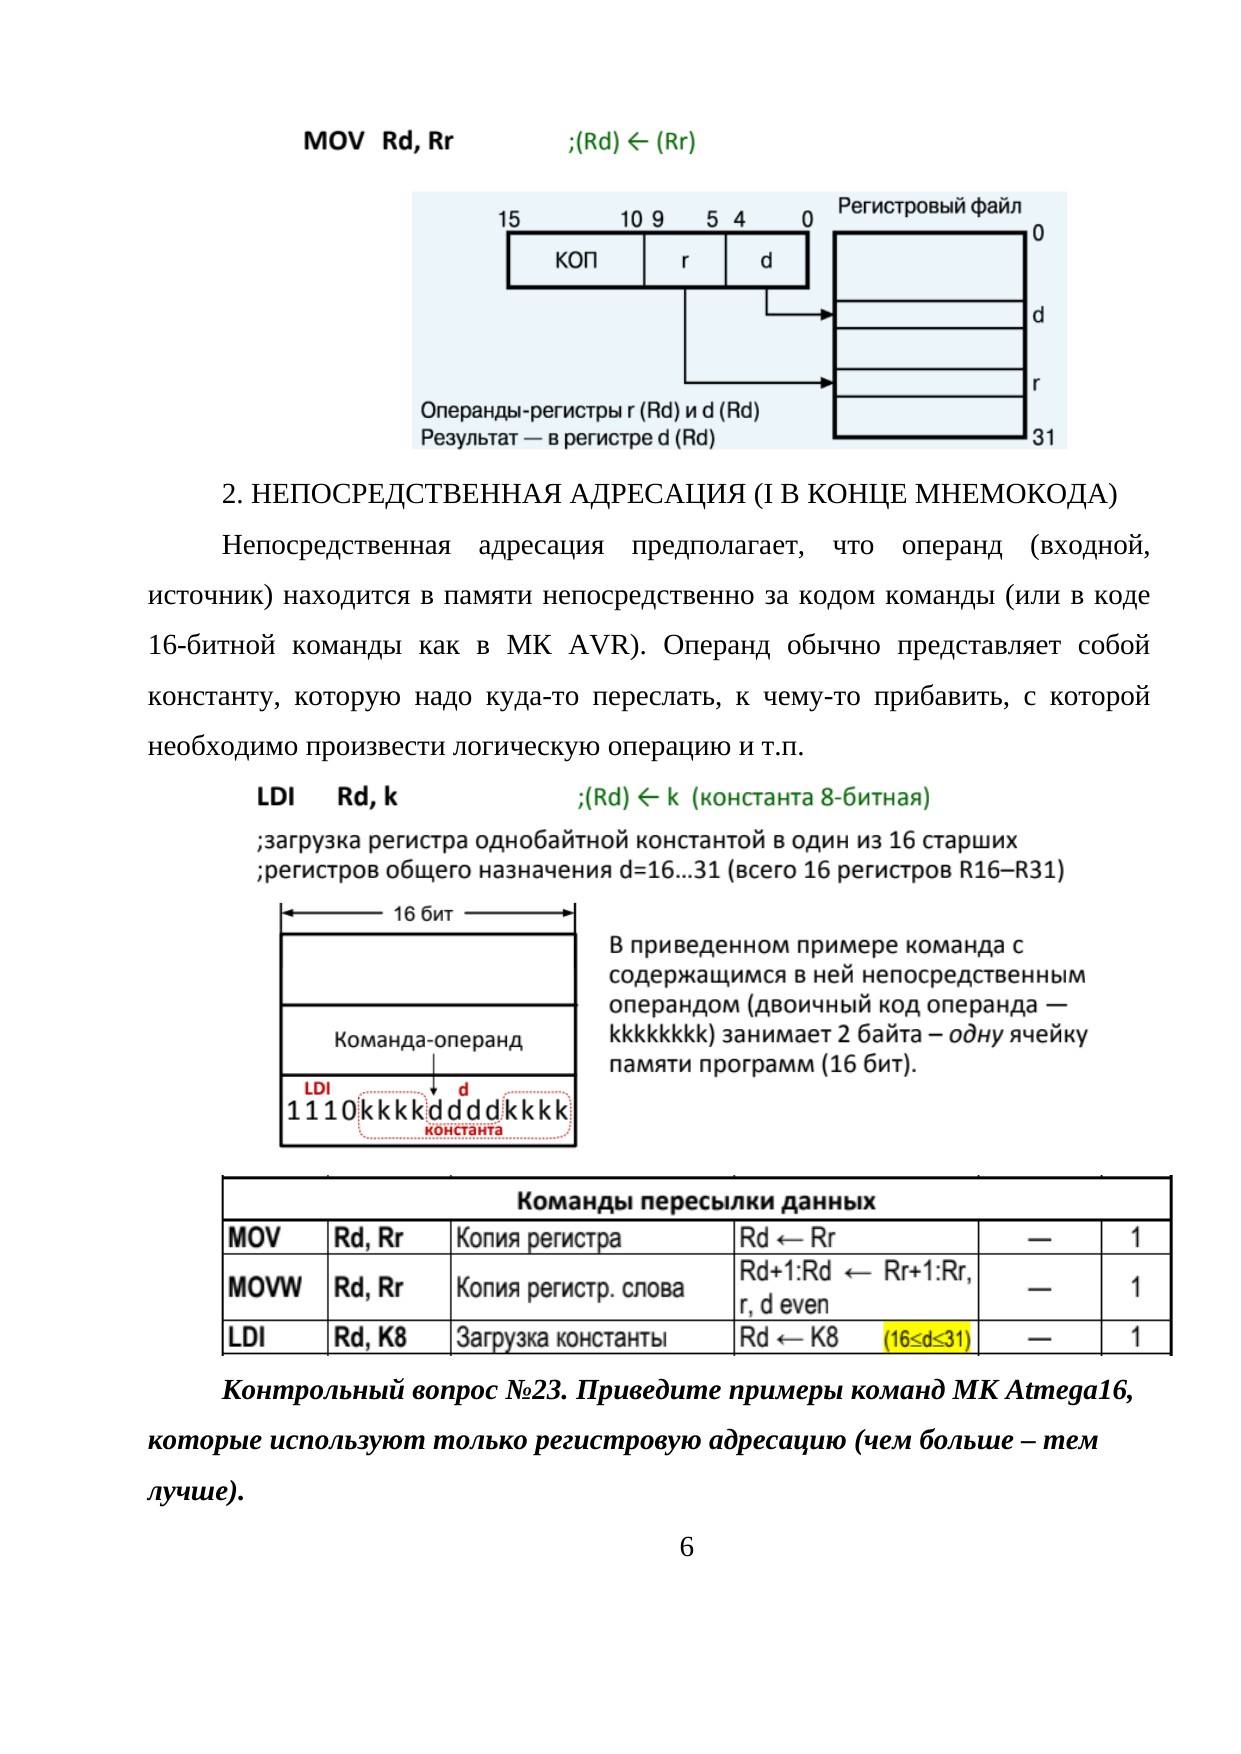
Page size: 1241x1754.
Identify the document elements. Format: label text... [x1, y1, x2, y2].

picture [221, 1175, 1175, 1356]
picture [300, 118, 1073, 460]
text Контрольный вопрос №23. Приведите примеры команд МК Atmega16, которые используют только регистровую адресацию (чем больше – тем лучше). [148, 1372, 1152, 1506]
text 2. НЕПОСРЕДСТВЕННАЯ АДРЕСАЦИЯ (I В КОНЦЕ МНЕМОКОДА) [148, 477, 1152, 510]
picture [251, 778, 1122, 1159]
text Непосредственная адресация предполагает, что операнд (входной, источник) находится в памяти непосредственно за кодом команды (или в коде 16-битной команды как в МК AVR). Операнд обычно представляет собой константу, которую надо куда-то переслать, к чему-то прибавить, с которой необходимо произвести логическую операцию и т.п. [148, 527, 1152, 762]
